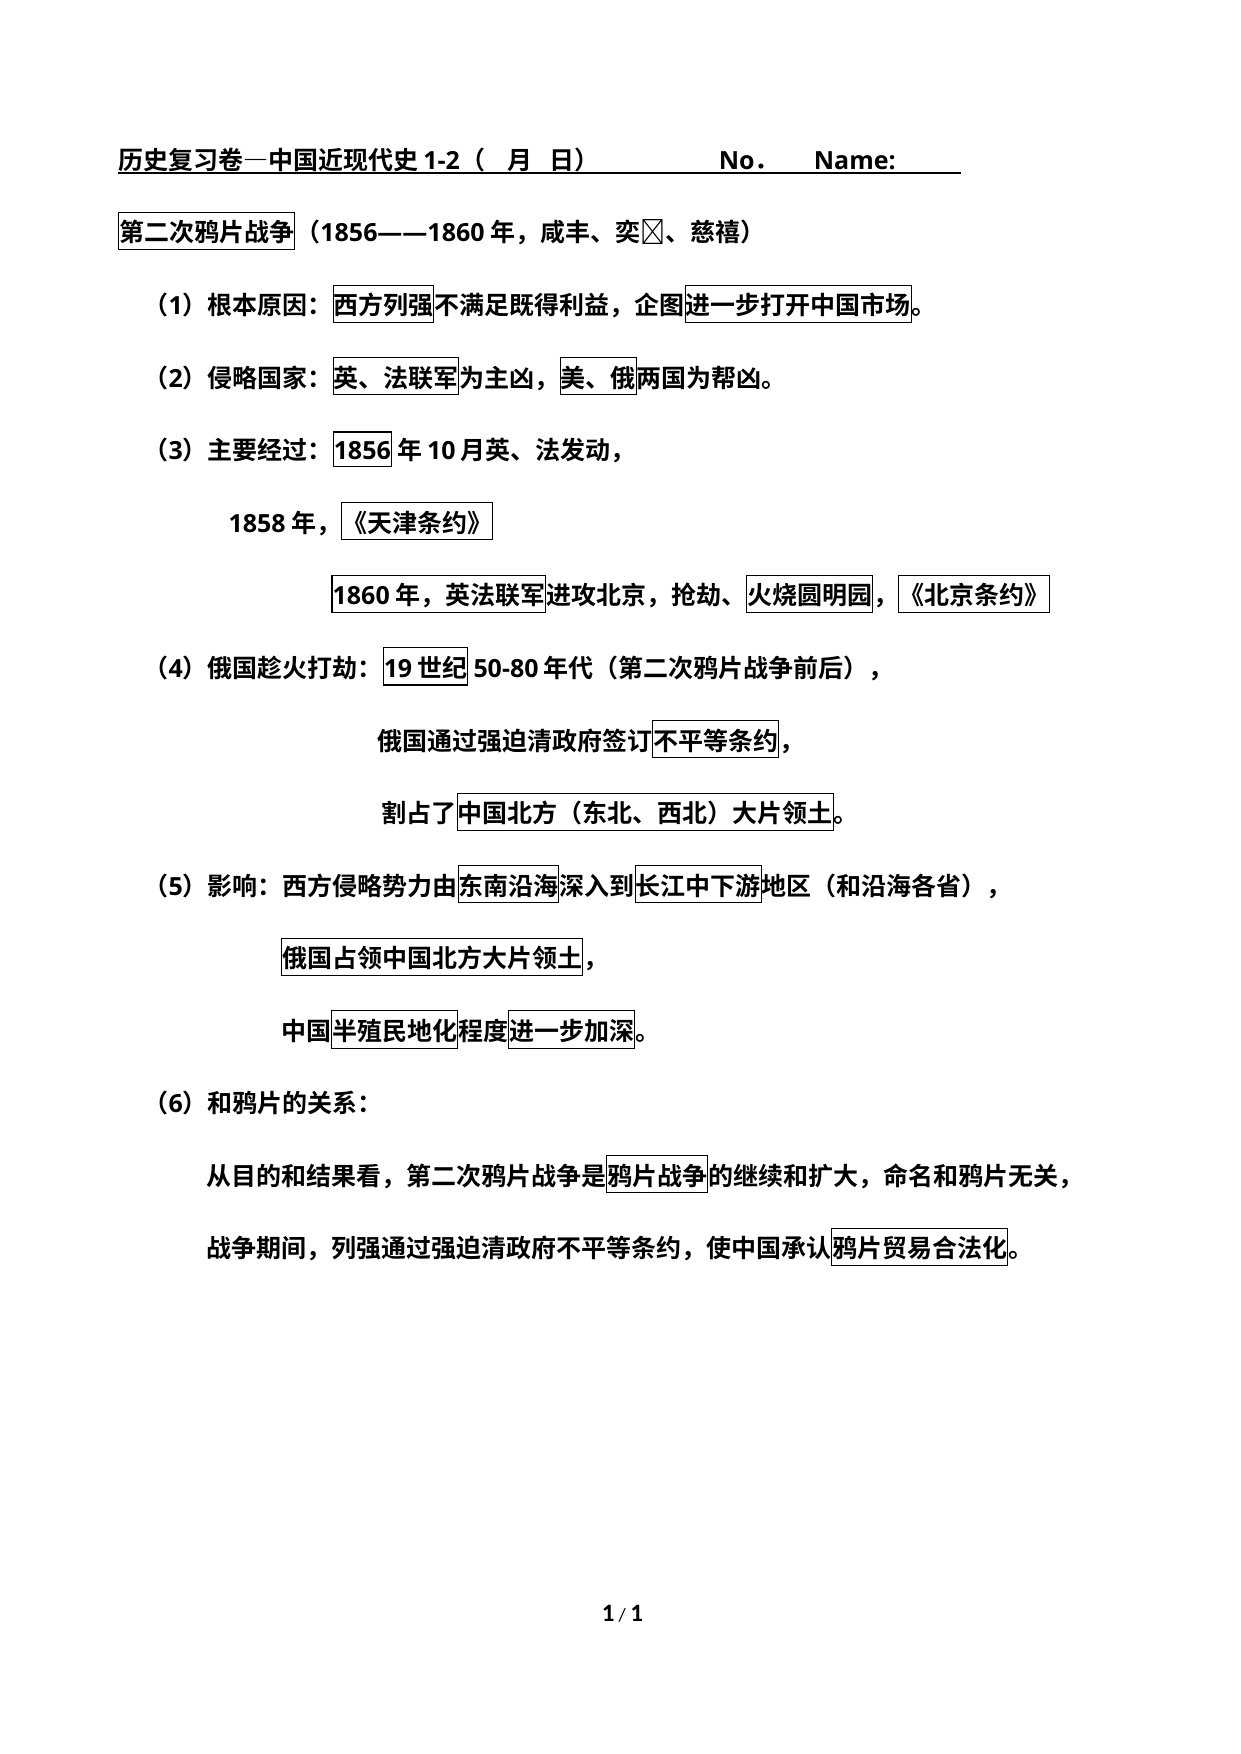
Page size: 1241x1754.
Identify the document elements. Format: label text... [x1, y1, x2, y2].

text （1）根本原因：西方列强不满足既得利益，企图进一步打开中国市场。 [118, 271, 1122, 336]
text （6）和鸦片的关系： [118, 1069, 1122, 1134]
text 中国半殖民地化程度进一步加深。 [118, 997, 1122, 1062]
text 历史复习卷—中国近现代史1-2（ 月 日） No． Name: [118, 126, 1122, 191]
text （5）影响：西方侵略势力由东南沿海深入到长江中下游地区（和沿海各省）， [118, 852, 1122, 917]
text 割占了中国北方（东北、西北）大片领土。 [118, 779, 1122, 844]
text 俄国通过强迫清政府签订不平等条约， [118, 707, 1122, 772]
text 战争期间，列强通过强迫清政府不平等条约，使中国承认鸦片贸易合法化。 [118, 1214, 1122, 1279]
text 从目的和结果看，第二次鸦片战争是鸦片战争的继续和扩大，命名和鸦片无关， [118, 1142, 1122, 1207]
text 1858年，《天津条约》 [118, 489, 1122, 554]
text （3）主要经过：1856年10月英、法发动， [118, 416, 1122, 481]
text 俄国占领中国北方大片领土， [118, 924, 1122, 989]
text 1860年，英法联军进攻北京，抢劫、火烧圆明园，《北京条约》 [118, 561, 1122, 626]
text 第二次鸦片战争（1856——1860年，咸丰、奕、慈禧） [118, 198, 1122, 263]
text （2）侵略国家：英、法联军为主凶，美、俄两国为帮凶。 [118, 344, 1122, 409]
text （4）俄国趁火打劫：19世纪50-80年代（第二次鸦片战争前后）， [118, 634, 1122, 699]
